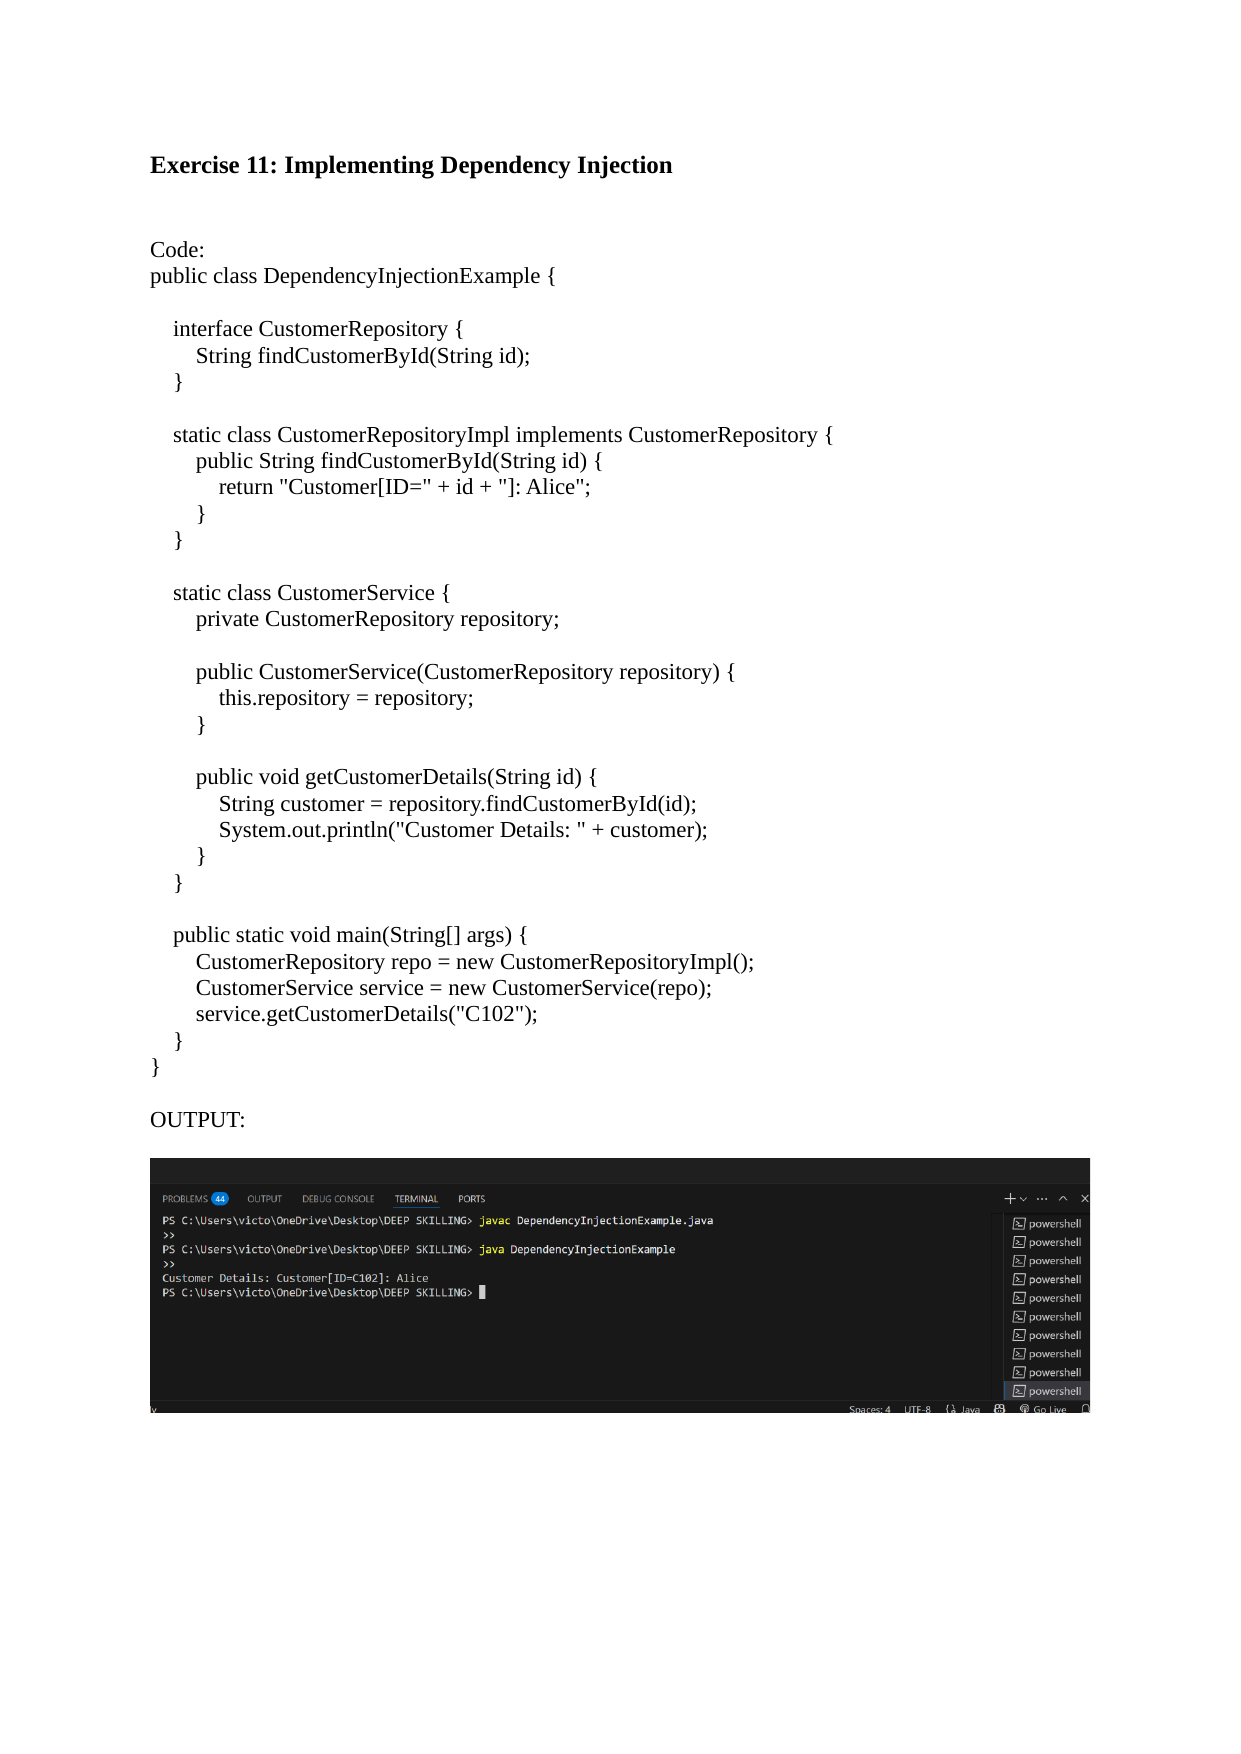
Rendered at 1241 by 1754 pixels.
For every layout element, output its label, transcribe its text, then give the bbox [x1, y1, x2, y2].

text private CustomerRepository repository; [150, 605, 1090, 632]
text } [150, 711, 1090, 737]
text System.out.println("Customer Details: " + customer); [150, 816, 1090, 842]
text } [150, 869, 1090, 895]
text interface CustomerRepository { [150, 315, 1090, 342]
text } [150, 1053, 1090, 1079]
text } [150, 368, 1090, 394]
text public String findCustomerById(String id) { [150, 447, 1090, 473]
text String findCustomerById(String id); [150, 342, 1090, 368]
text } [150, 842, 1090, 869]
text } [150, 500, 1090, 526]
text public class DependencyInjectionExample { [150, 263, 1090, 289]
text Exercise 11: Implementing Dependency Injection [150, 150, 1090, 179]
text static class CustomerRepositoryImpl implements CustomerRepository { [150, 421, 1090, 447]
text public void getCustomerDetails(String id) { [150, 763, 1090, 790]
text return "Customer[ID=" + id + "]: Alice"; [150, 473, 1090, 500]
text OUTPUT: [150, 1106, 1090, 1132]
picture [150, 1158, 1091, 1413]
text service.getCustomerDetails("C102"); [150, 1001, 1090, 1027]
text String customer = repository.findCustomerById(id); [150, 790, 1090, 816]
text this.repository = repository; [150, 684, 1090, 711]
text static class CustomerService { [150, 579, 1090, 605]
text public CustomerService(CustomerRepository repository) { [150, 658, 1090, 684]
text public static void main(String[] args) { [150, 921, 1090, 948]
text Code: [150, 236, 1090, 263]
text } [150, 1027, 1090, 1053]
text CustomerService service = new CustomerService(repo); [150, 974, 1090, 1001]
text } [150, 526, 1090, 552]
text CustomerRepository repo = new CustomerRepositoryImpl(); [150, 948, 1090, 974]
